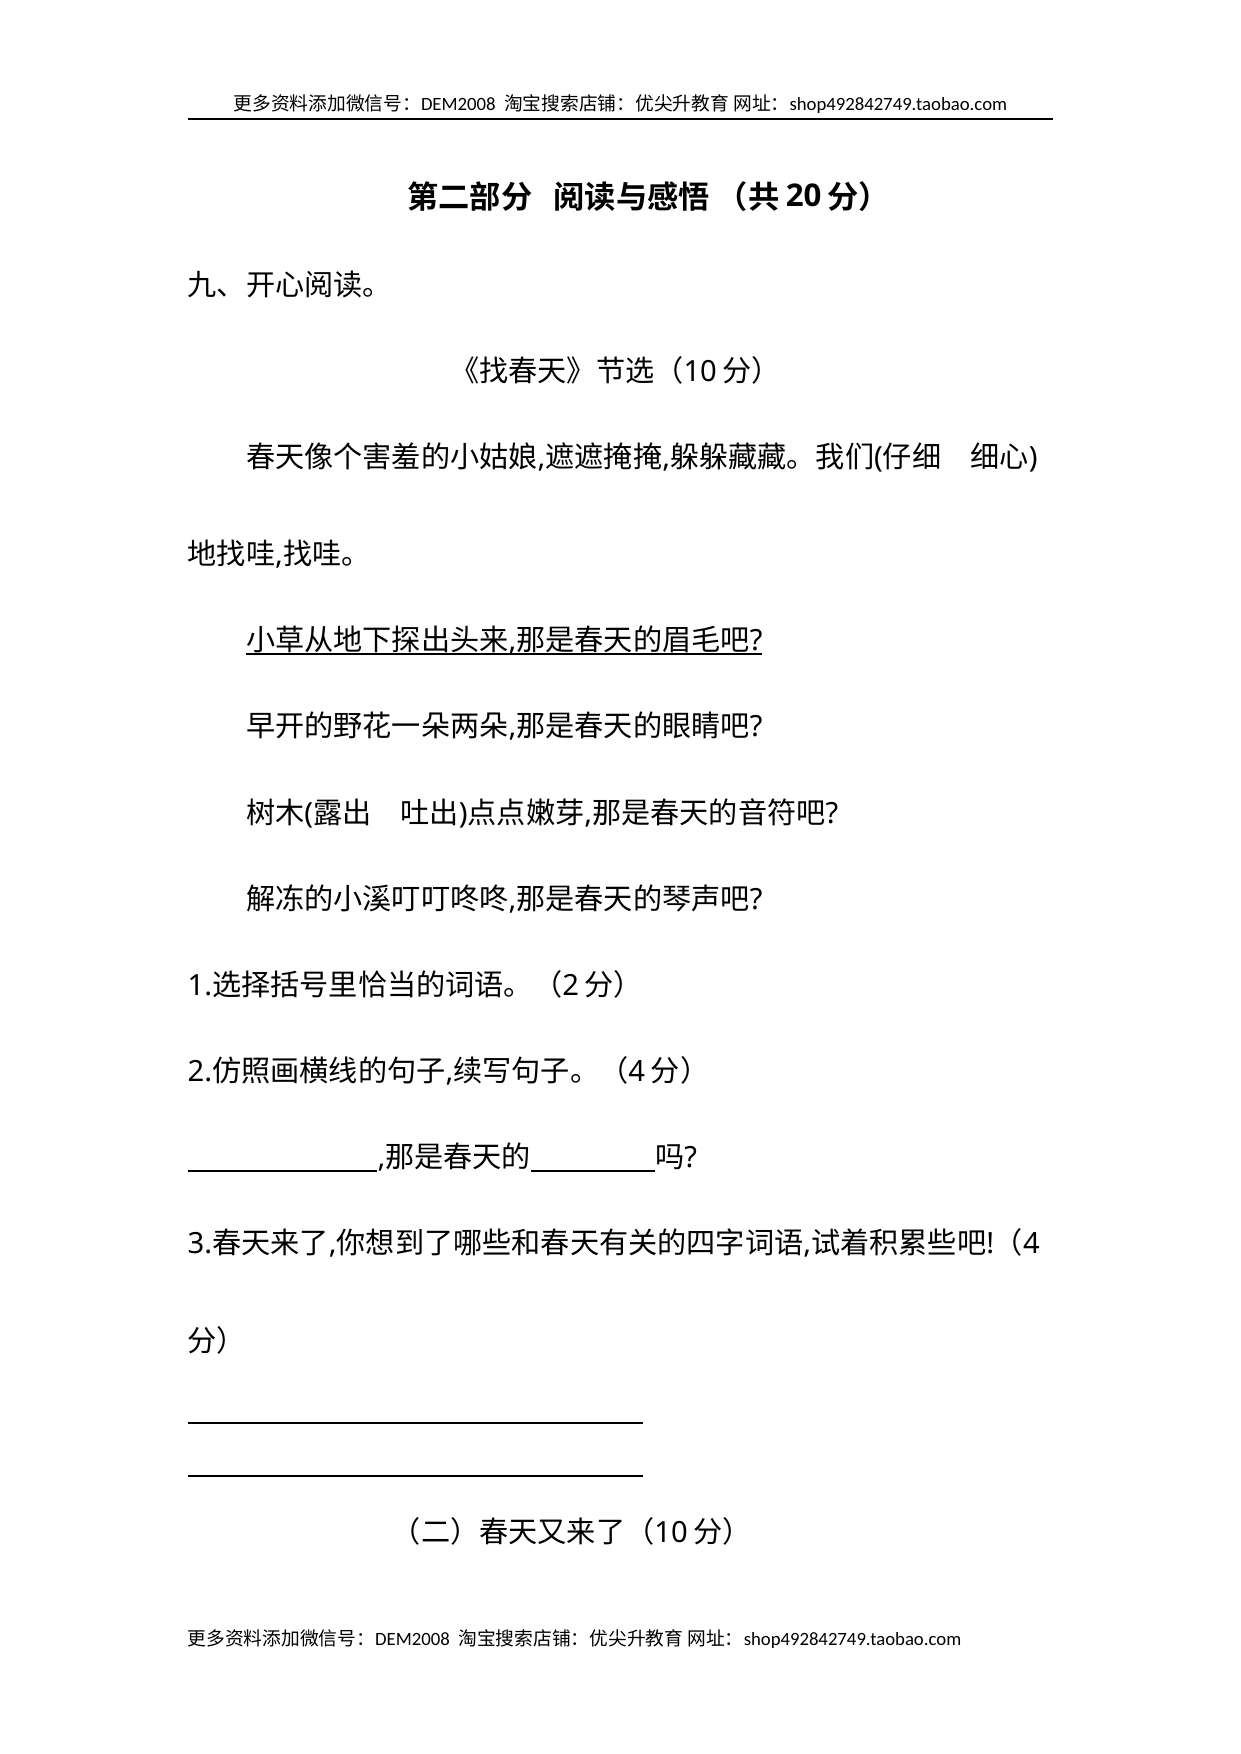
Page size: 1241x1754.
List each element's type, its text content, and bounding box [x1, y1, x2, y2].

text ,那是春天的 吗? [187, 1122, 1053, 1187]
text 九、开心阅读。 [187, 250, 1053, 315]
text 小草从地下探出头来,那是春天的眉毛吧? [187, 606, 1053, 671]
text 2.仿照画横线的句子,续写句子。（4分） [187, 1036, 1053, 1101]
text 春天像个害羞的小姑娘,遮遮掩掩,躲躲藏藏。我们(仔细 细心)地找哇,找哇。 [187, 422, 1053, 584]
text 1.选择括号里恰当的词语。（2分） [187, 950, 1053, 1015]
text 树木(露出 吐出)点点嫩芽,那是春天的音符吧? [187, 778, 1053, 843]
text （二）春天又来了（10分） [187, 1497, 1053, 1562]
text 3.春天来了,你想到了哪些和春天有关的四字词语,试着积累些吧!（4分） [187, 1209, 1053, 1371]
text 早开的野花一朵两朵,那是春天的眼睛吧? [187, 692, 1053, 757]
text 《找春天》节选（10分） [187, 336, 1053, 401]
text 第二部分 阅读与感悟 （共20分） [187, 162, 1053, 227]
text 解冻的小溪叮叮咚咚,那是春天的琴声吧? [187, 864, 1053, 929]
